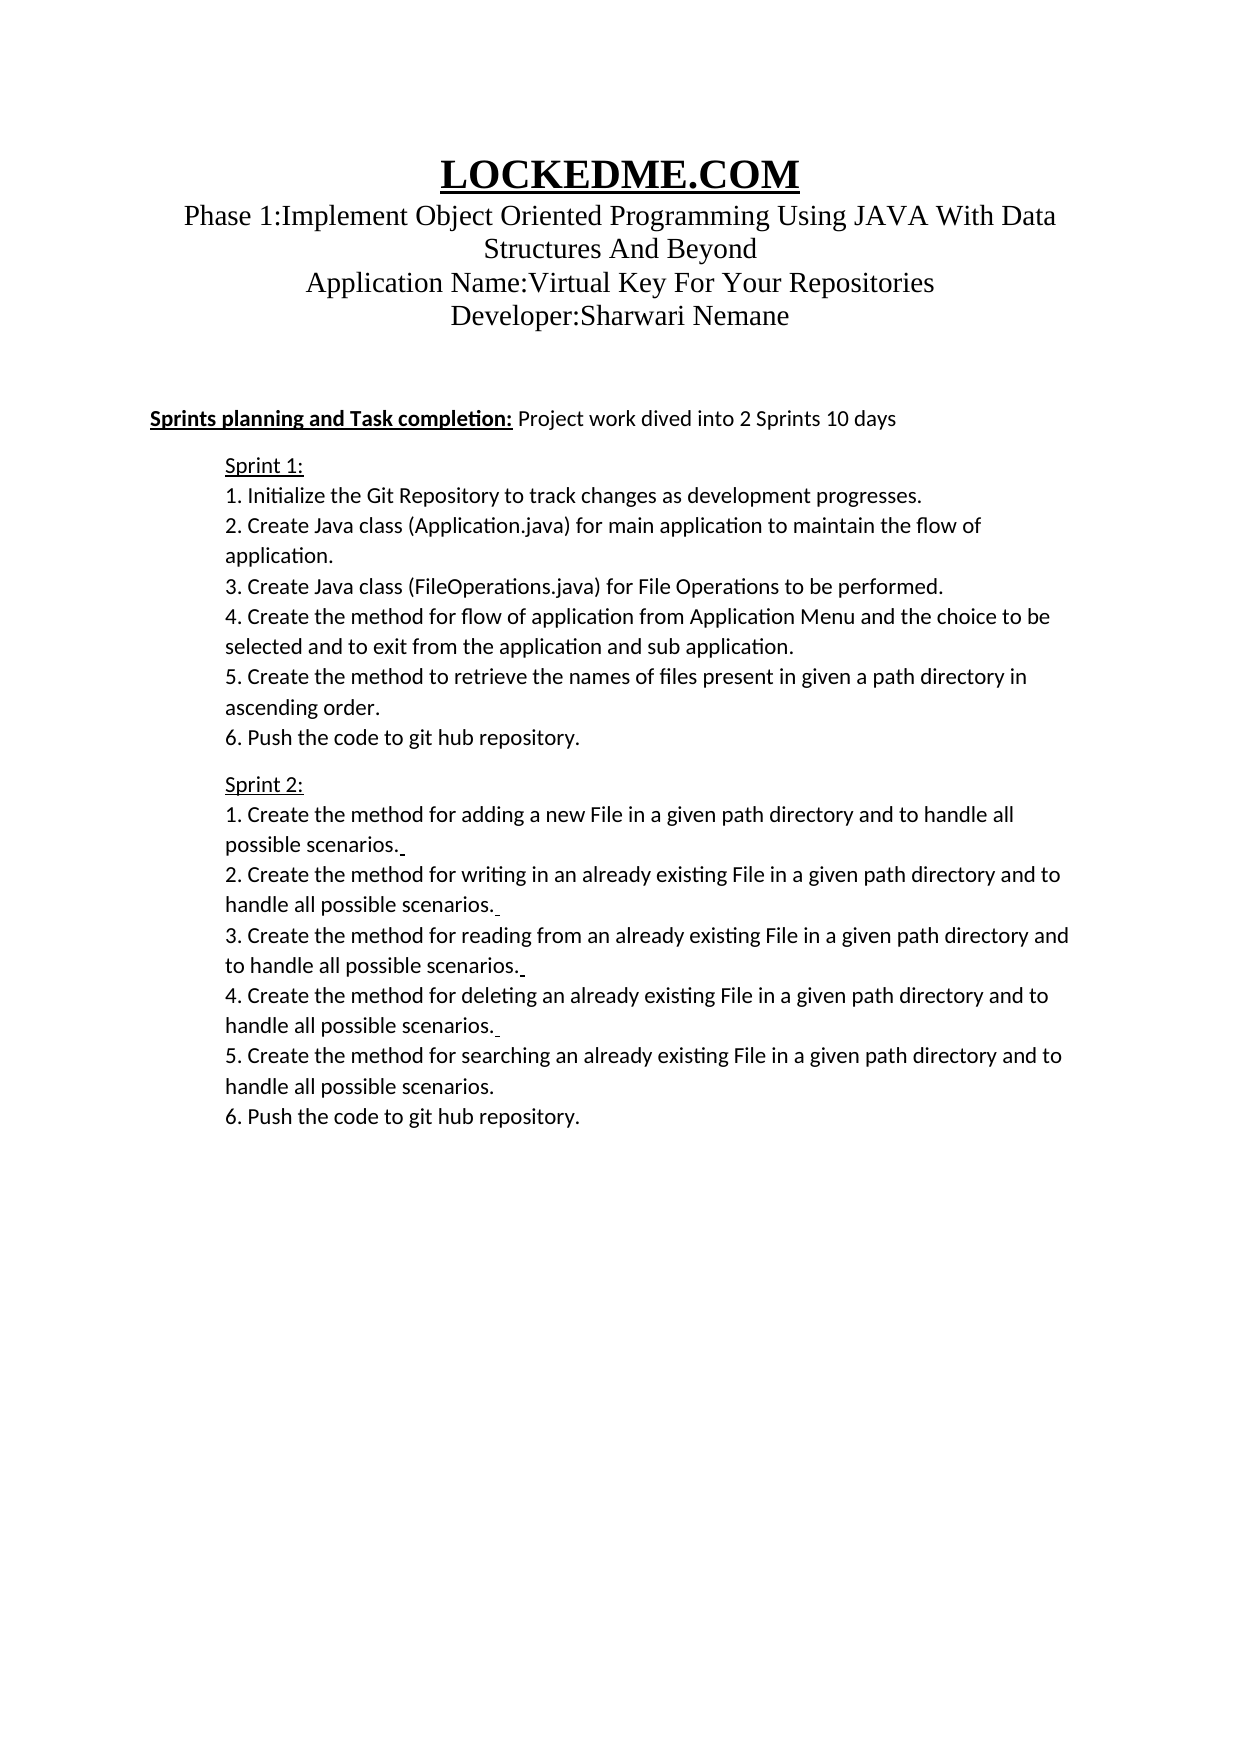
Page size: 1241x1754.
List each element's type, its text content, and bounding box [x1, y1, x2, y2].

text Developer:Sharwari Nemane [150, 298, 1090, 332]
text Sprint 2: 1. Create the method for adding a new File in a given path directory and to handle all possible scenarios. 2. Create the method for writing in an already existing File in a given path directory and to handle all possible scenarios. 3. Create the method for reading from an already existing File in a given path directory and to handle all possible scenarios. 4. Create the method for deleting an already existing File in a given path directory and to handle all possible scenarios. 5. Create the method for searching an already existing File in a given path directory and to handle all possible scenarios. 6. Push the code to git hub repository. [225, 770, 1090, 1130]
text Sprint 1: 1. Initialize the Git Repository to track changes as development progresses. 2. Create Java class (Application.java) for main application to maintain the flow of application. 3. Create Java class (FileOperations.java) for File Operations to be performed. 4. Create the method for flow of application from Application Menu and the choice to be selected and to exit from the application and sub application. 5. Create the method to retrieve the names of files present in given a path directory in ascending order. 6. Push the code to git hub repository. [225, 451, 1090, 751]
text Application Name:Virtual Key For Your Repositories [150, 265, 1090, 298]
text Sprints planning and Task completion: Project work dived into 2 Sprints 10 days [150, 404, 1090, 432]
text Phase 1:Implement Object Oriented Programming Using JAVA With Data Structures And Beyond [150, 198, 1090, 265]
text LOCKEDME.COM [150, 150, 1090, 198]
